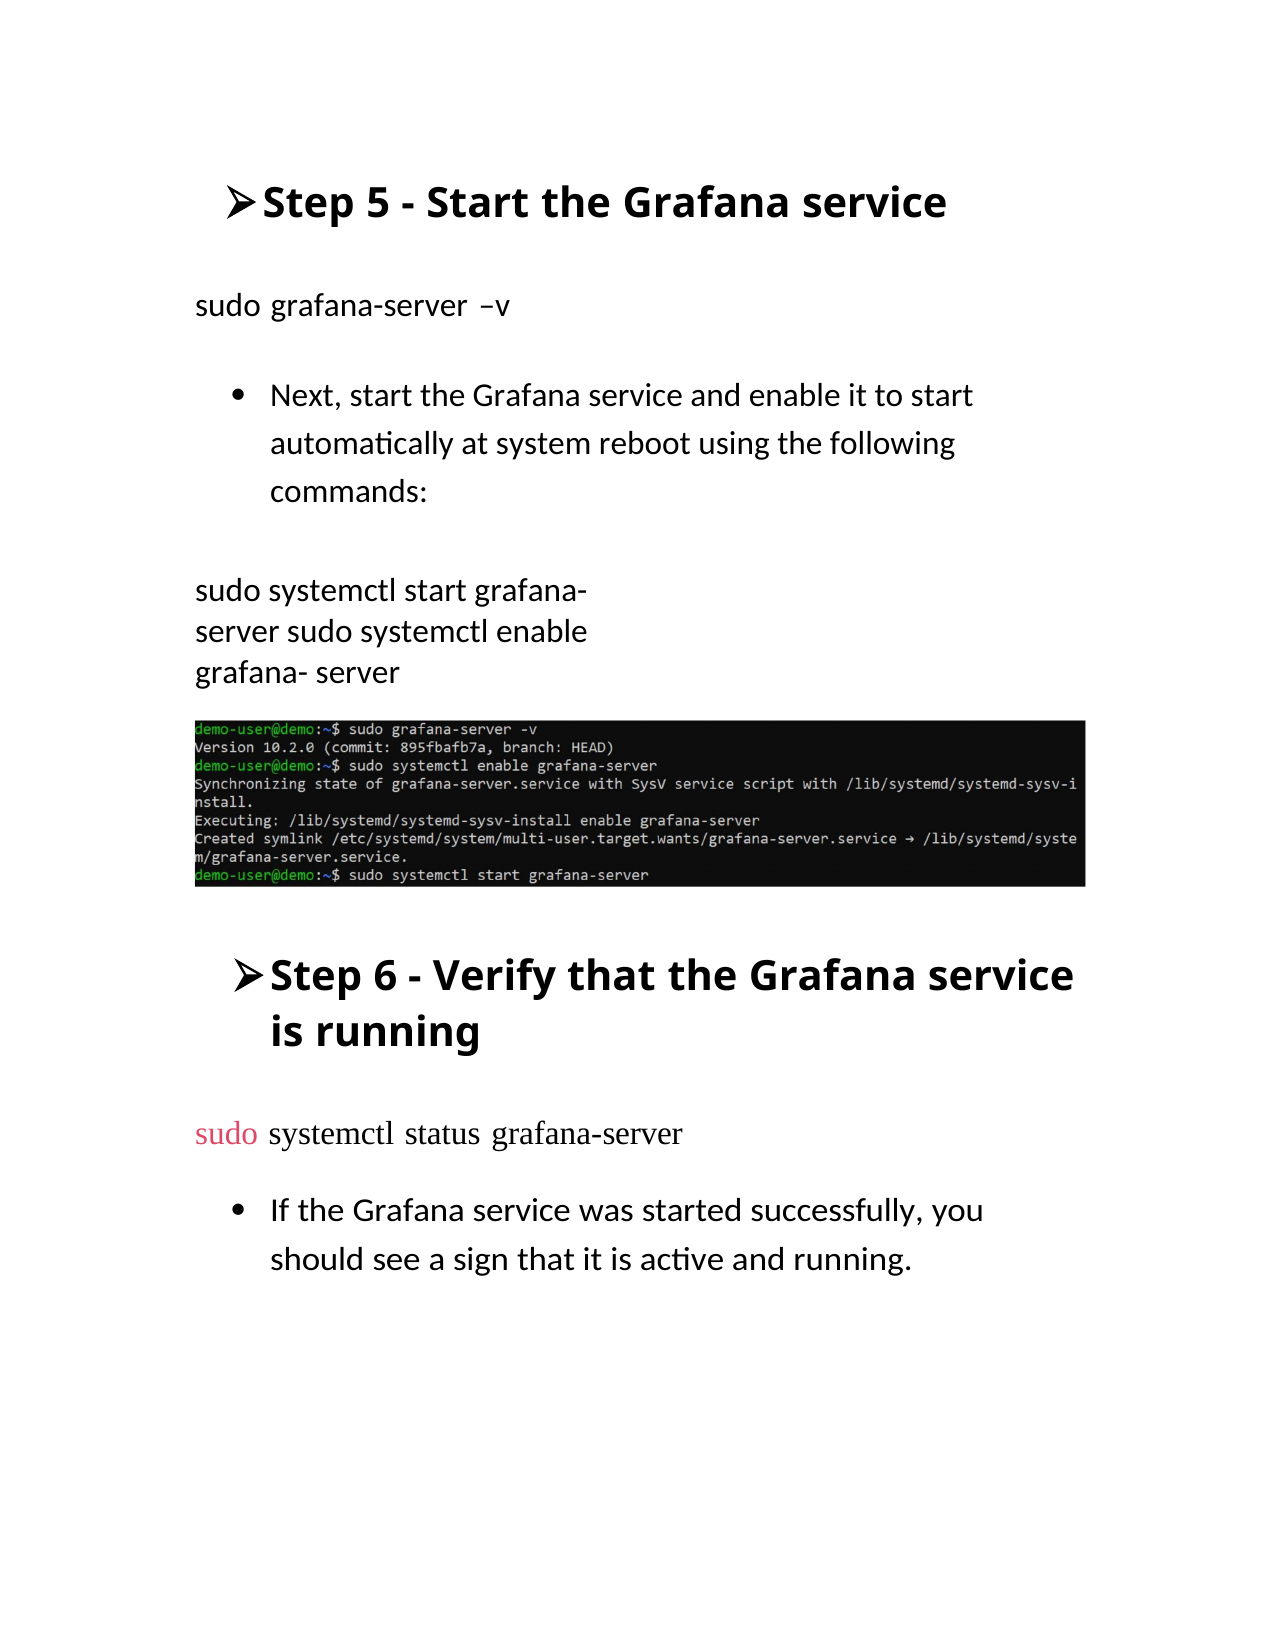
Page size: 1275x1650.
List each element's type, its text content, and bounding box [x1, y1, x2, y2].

list If the Grafana service was started successfully, you should see a sign that it is active and running. [232, 1189, 1074, 1279]
subtitle Step 5 - Start the Grafana service [225, 172, 1087, 229]
list Next, start the Grafana service and enable it to start automatically at system reboot using the following commands: [232, 374, 1060, 510]
picture [194, 720, 1086, 887]
text sudo systemctl status grafana-server [195, 1114, 1087, 1152]
text sudo systemctl start grafana-server sudo systemctl enable grafana- server [195, 568, 662, 691]
text sudo grafana-server –v [195, 284, 1087, 325]
subtitle Step 6 - Verify that the Grafana service is running [232, 946, 1087, 1059]
